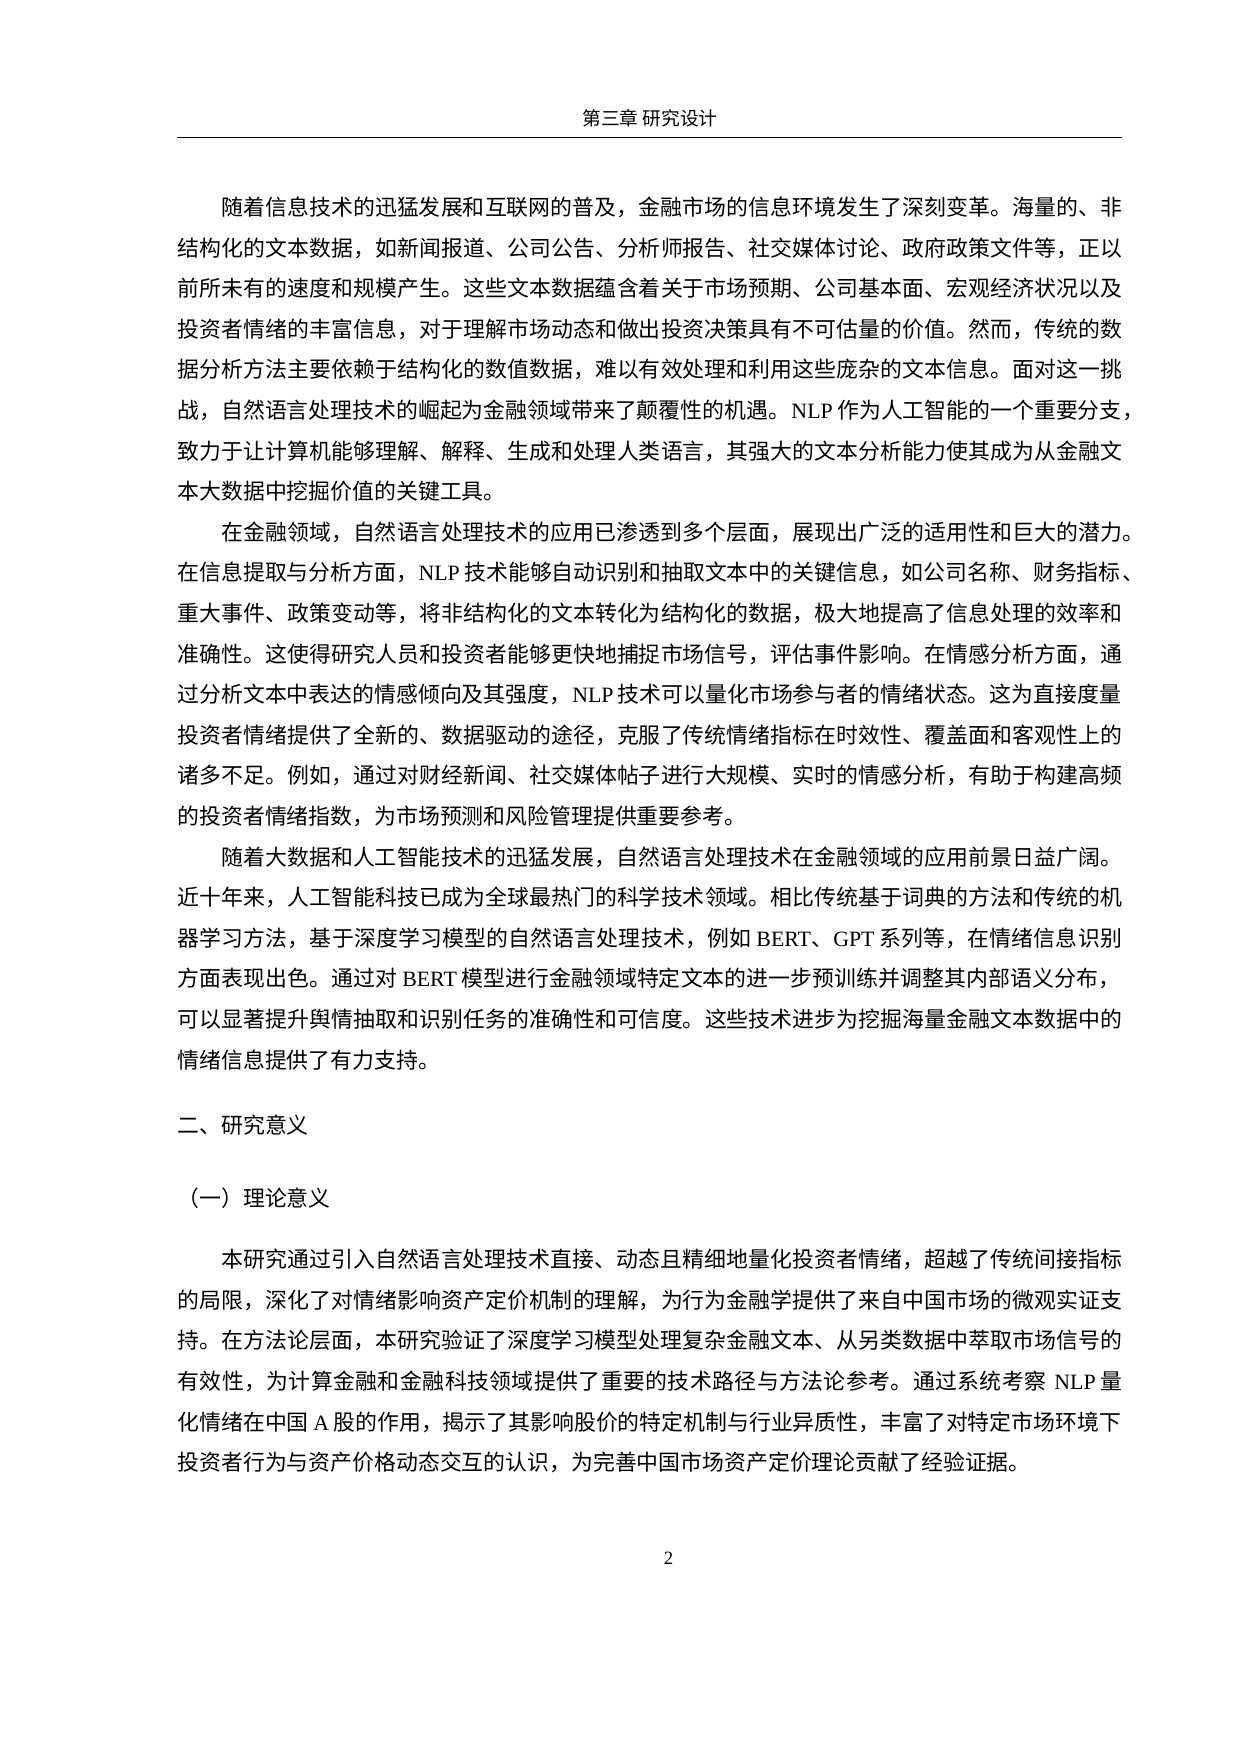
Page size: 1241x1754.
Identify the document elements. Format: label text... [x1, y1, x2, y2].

text 二、研究意义 [177, 1108, 1122, 1140]
text 随着大数据和人工智能技术的迅猛发展，自然语言处理技术在金融领域的应用前景日益广阔。近十年来，人工智能科技已成为全球最热门的科学技术领域。相比传统基于词典的方法和传统的机器学习方法，基于深度学习模型的自然语言处理技术，例如BERT、GPT系列等，在情绪信息识别方面表现出色。通过对BERT模型进行金融领域特定文本的进一步预训练并调整其内部语义分布，可以显著提升舆情抽取和识别任务的准确性和可信度。这些技术进步为挖掘海量金融文本数据中的情绪信息提供了有力支持。 [177, 839, 1122, 1075]
text 在金融领域，自然语言处理技术的应用已渗透到多个层面，展现出广泛的适用性和巨大的潜力。在信息提取与分析方面，NLP技术能够自动识别和抽取文本中的关键信息，如公司名称、财务指标、重大事件、政策变动等，将非结构化的文本转化为结构化的数据，极大地提高了信息处理的效率和准确性。这使得研究人员和投资者能够更快地捕捉市场信号，评估事件影响。在情感分析方面，通过分析文本中表达的情感倾向及其强度，NLP技术可以量化市场参与者的情绪状态。这为直接度量投资者情绪提供了全新的、数据驱动的途径，克服了传统情绪指标在时效性、覆盖面和客观性上的诸多不足。例如，通过对财经新闻、社交媒体帖子进行大规模、实时的情感分析，有助于构建高频的投资者情绪指数，为市场预测和风险管理提供重要参考。 [177, 514, 1122, 831]
text （一）理论意义 [177, 1181, 1122, 1213]
text 本研究通过引入自然语言处理技术直接、动态且精细地量化投资者情绪，超越了传统间接指标的局限，深化了对情绪影响资产定价机制的理解，为行为金融学提供了来自中国市场的微观实证支持。在方法论层面，本研究验证了深度学习模型处理复杂金融文本、从另类数据中萃取市场信号的有效性，为计算金融和金融科技领域提供了重要的技术路径与方法论参考。通过系统考察NLP量化情绪在中国A股的作用，揭示了其影响股价的特定机制与行业异质性，丰富了对特定市场环境下投资者行为与资产价格动态交互的认识，为完善中国市场资产定价理论贡献了经验证据。 [177, 1242, 1122, 1477]
text 随着信息技术的迅猛发展和互联网的普及，金融市场的信息环境发生了深刻变革。海量的、非结构化的文本数据，如新闻报道、公司公告、分析师报告、社交媒体讨论、政府政策文件等，正以前所未有的速度和规模产生。这些文本数据蕴含着关于市场预期、公司基本面、宏观经济状况以及投资者情绪的丰富信息，对于理解市场动态和做出投资决策具有不可估量的价值。然而，传统的数据分析方法主要依赖于结构化的数值数据，难以有效处理和利用这些庞杂的文本信息。面对这一挑战，自然语言处理技术的崛起为金融领域带来了颠覆性的机遇。NLP作为人工智能的一个重要分支，致力于让计算机能够理解、解释、生成和处理人类语言，其强大的文本分析能力使其成为从金融文本大数据中挖掘价值的关键工具。 [177, 189, 1122, 506]
